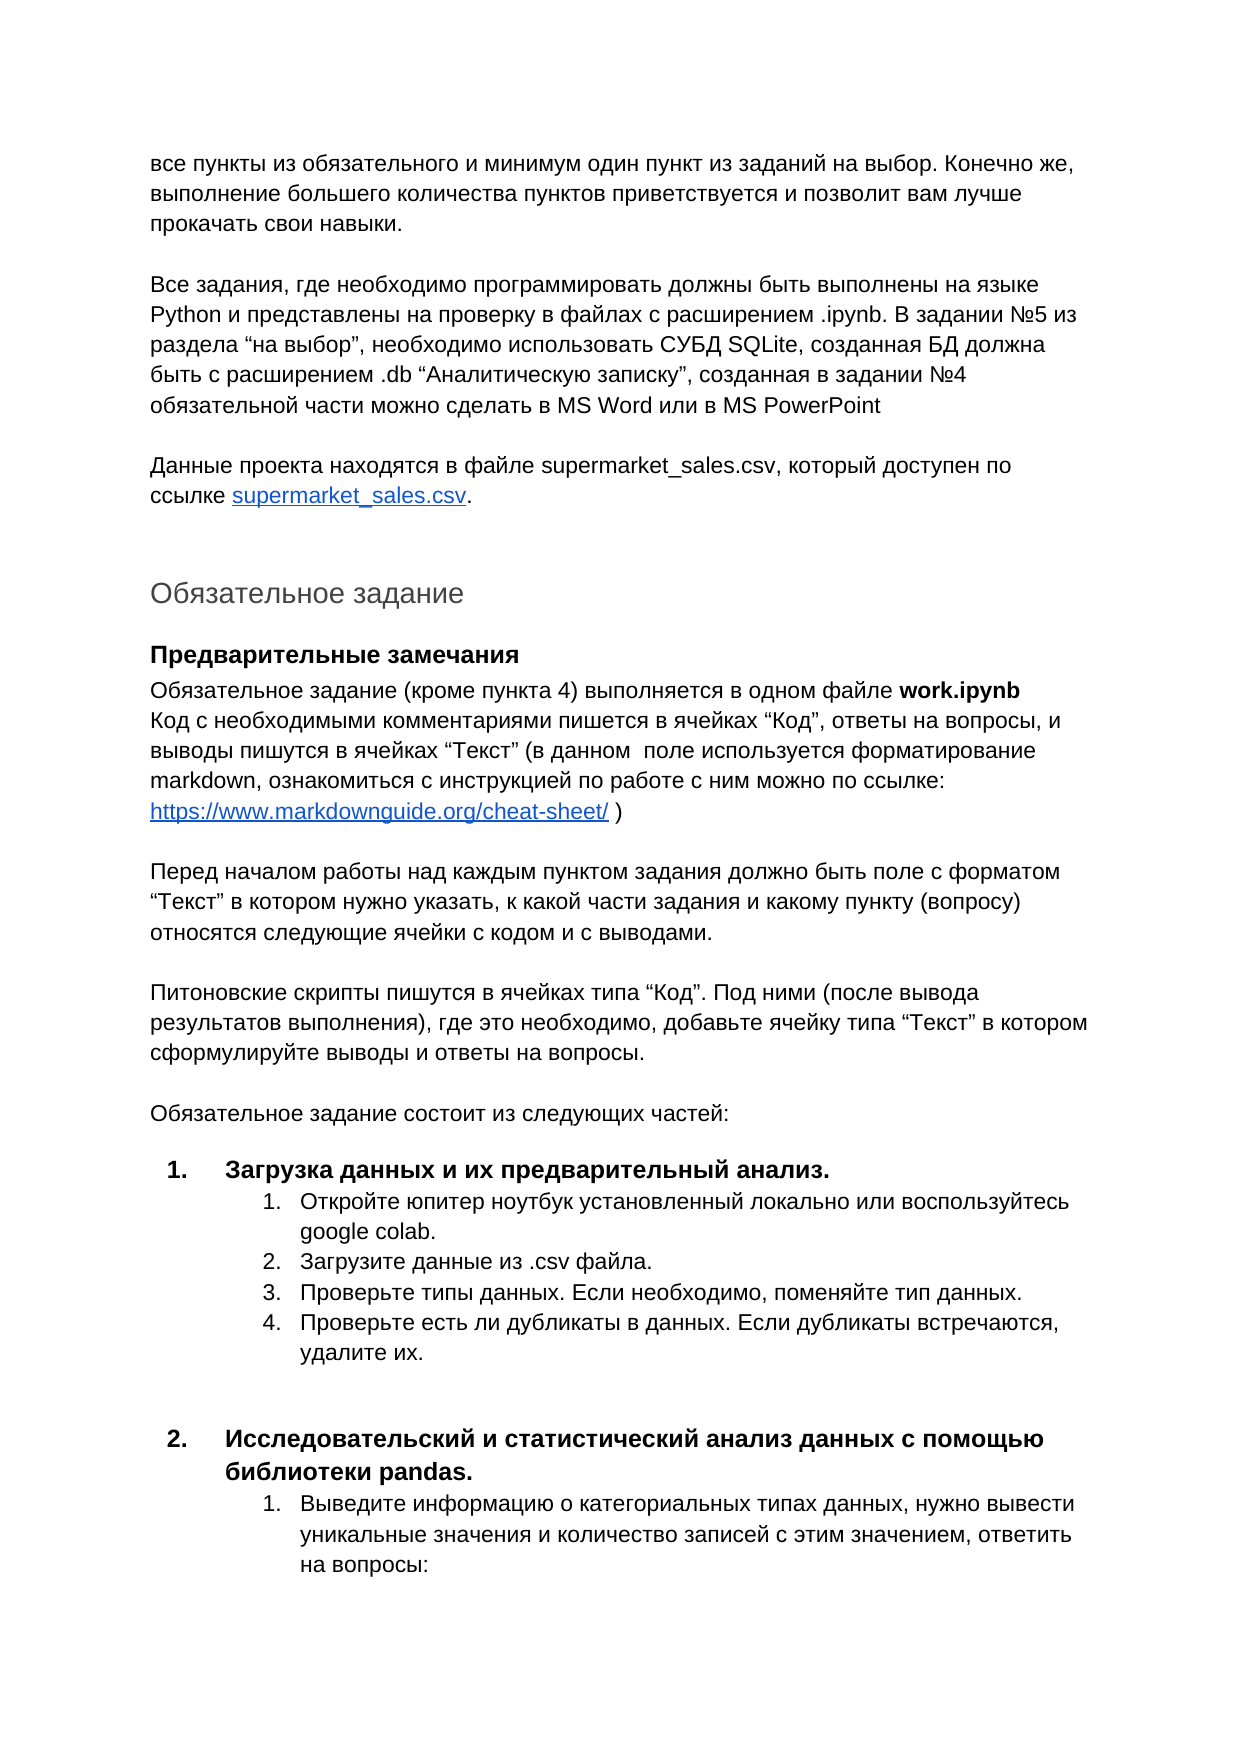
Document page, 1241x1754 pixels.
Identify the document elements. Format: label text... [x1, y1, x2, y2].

text Перед началом работы над каждым пунктом задания должно быть поле с форматом “Текст” в котором нужно указать, к какой части задания и какому пункту (вопросу) относятся следующие ячейки с кодом и с выводами. [150, 858, 1090, 945]
text Данные проекта находятся в файле supermarket_sales.csv, который доступен по ссылке supermarket_sales.csv. [150, 452, 1090, 509]
text Код с необходимыми комментариями пишется в ячейках “Код”, ответы на вопросы, и выводы пишутся в ячейках “Текст” (в данном поле используется форматирование markdown, ознакомиться с инструкцией по работе с ним можно по ссылке: https://www.markdownguide.org/cheat-sheet/ ) [150, 707, 1090, 824]
text Обязательное задание (кроме пункта 4) выполняется в одном файле work.ipynb [150, 677, 1090, 703]
list Проверьте есть ли дубликаты в данных. Если дубликаты встречаются, удалите их. [262, 1309, 1090, 1365]
subtitle Предварительные замечания [150, 639, 1090, 668]
subtitle Загрузка данных и их предварительный анализ. [187, 1155, 1090, 1184]
subtitle Обязательное задание [150, 576, 1090, 609]
list Выведите информацию о категориальных типах данных, нужно вывести уникальные значения и количество записей с этим значением, ответить на вопросы: [262, 1490, 1090, 1577]
list Откройте юпитер ноутбук установленный локально или воспользуйтесь google colab. [262, 1188, 1090, 1244]
text Питоновские скрипты пишутся в ячейках типа “Код”. Под ними (после вывода результатов выполнения), где это необходимо, добавьте ячейку типа “Текст” в котором сформулируйте выводы и ответы на вопросы. [150, 979, 1090, 1066]
list Проверьте типы данных. Если необходимо, поменяйте тип данных. [262, 1278, 1090, 1305]
text Все задания, где необходимо программировать должны быть выполнены на языке Python и представлены на проверку в файлах с расширением .ipynb. В задании №5 из раздела “на выбор”, необходимо использовать СУБД SQLite, созданная БД должна быть с расширением .db “Аналитическую записку”, созданная в задании №4 обязательной части можно сделать в MS Word или в MS PowerPoint [150, 271, 1090, 418]
text Обязательное задание состоит из следующих частей: [150, 1100, 1090, 1126]
subtitle Исследовательский и статистический анализ данных с помощью библиотеки pandas. [187, 1424, 1090, 1486]
list Загрузите данные из .csv файла. [262, 1248, 1090, 1275]
